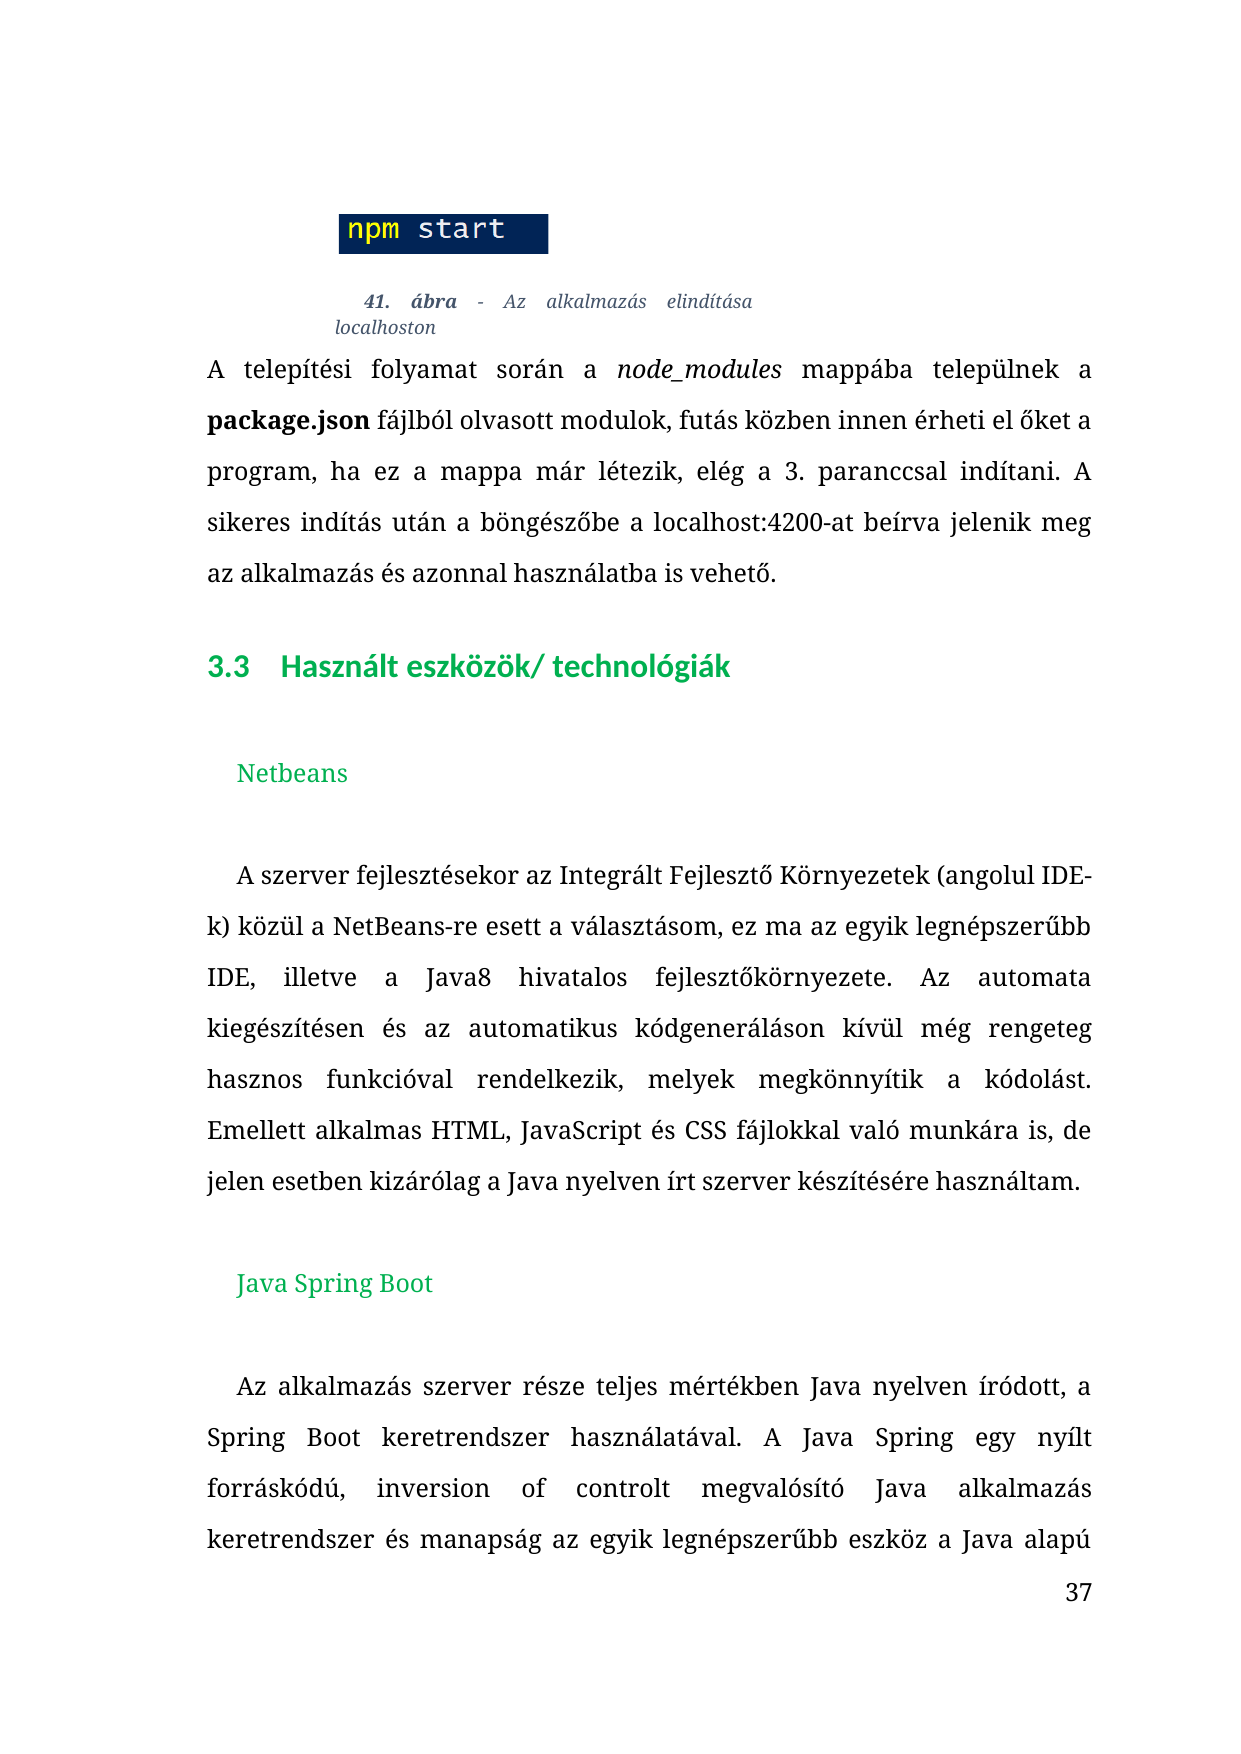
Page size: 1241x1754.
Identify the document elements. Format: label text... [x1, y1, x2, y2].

picture [338, 214, 549, 254]
subtitle Használt eszközök/ technológiák [207, 644, 1092, 685]
text Java Spring Boot [207, 1266, 1092, 1300]
text A telepítési folyamat során a node_modules mappába települnek a package.json fájlból olvasott modulok, futás közben innen érheti el őket a program, ha ez a mappa már létezik, elég a 3. paranccsal indítani. A sikeres indítás után a böngészőbe a localhost:4200-at beírva jelenik meg az alkalmazás és azonnal használatba is vehető. [207, 352, 1092, 590]
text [207, 1368, 1092, 1555]
text A szerver fejlesztésekor az Integrált Fejlesztő Környezetek (angolul IDE-k) közül a NetBeans-re esett a választásom, ez ma az egyik legnépszerűbb IDE, illetve a Java8 hivatalos fejlesztőkörnyezete. Az automata kiegészítésen és az automatikus kódgeneráláson kívül még rengeteg hasznos funkcióval rendelkezik, melyek megkönnyítik a kódolást. Emellett alkalmas HTML, JavaScript és CSS fájlokkal való munkára is, de jelen esetben kizárólag a Java nyelven írt szerver készítésére használtam. [207, 858, 1092, 1198]
text Netbeans [207, 756, 1092, 790]
